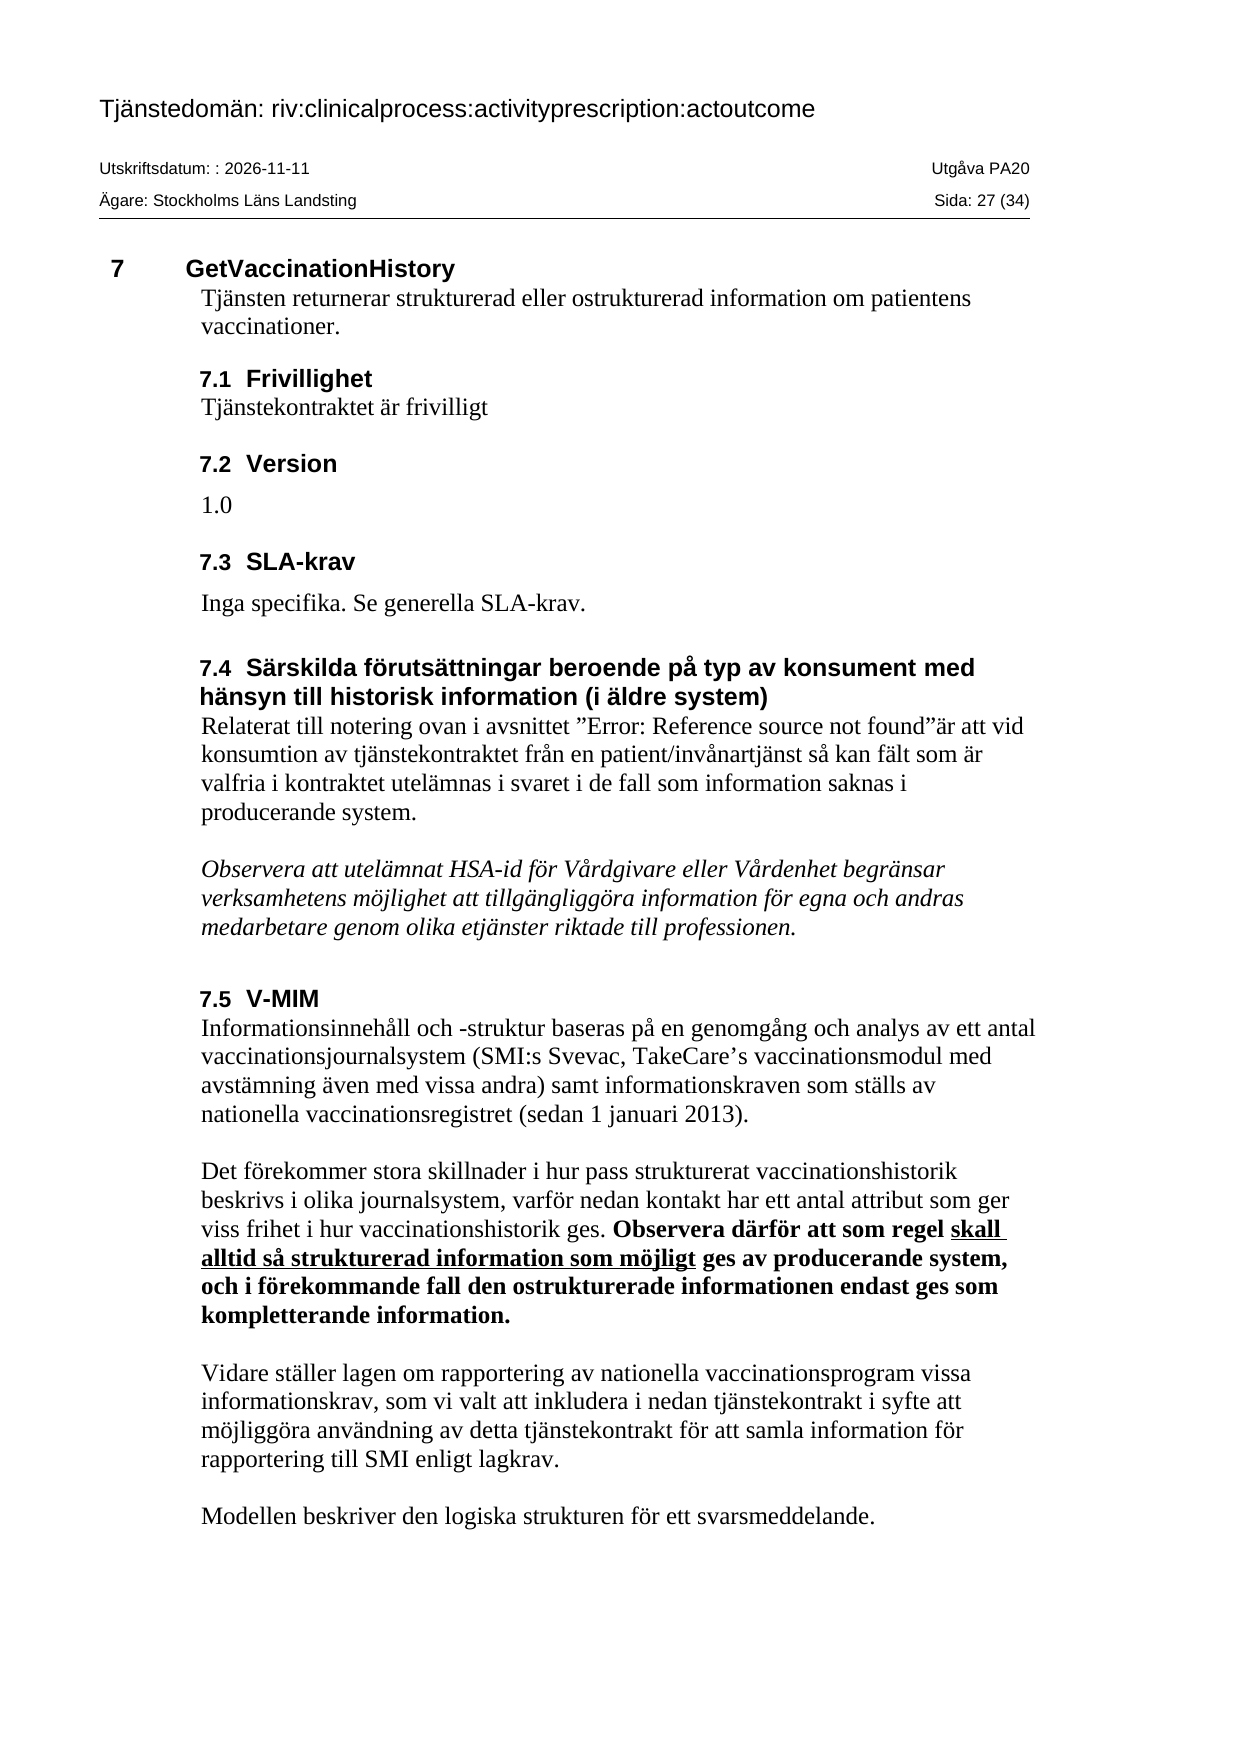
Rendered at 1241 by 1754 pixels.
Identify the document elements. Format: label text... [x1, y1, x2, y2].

text Frivillighet [199, 364, 1040, 393]
text Version [199, 449, 1040, 478]
text Tjänsten returnerar strukturerad eller ostrukturerad information om patientens vaccinationer. [201, 283, 1040, 340]
text V-MIM [199, 984, 1040, 1013]
text Vidare ställer lagen om rapportering av nationella vaccinationsprogram vissa informationskrav, som vi valt att inkludera i nedan tjänstekontrakt i syfte att möjliggöra användning av detta tjänstekontrakt för att samla information för rapportering till SMI enligt lagkrav. [201, 1358, 1040, 1473]
text Inga specifika. Se generella SLA-krav. [201, 588, 1040, 617]
text Det förekommer stora skillnader i hur pass strukturerat vaccinationshistorik beskrivs i olika journalsystem, varför nedan kontakt har ett antal attribut som ger viss frihet i hur vaccinationshistorik ges. Observera därför att som regel skall alltid så strukturerad information som möjligt ges av producerande system, och i förekommande fall den ostrukturerade informationen endast ges som kompletterande information. [201, 1156, 1040, 1329]
text Observera att utelämnat HSA-id för Vårdgivare eller Vårdenhet begränsar verksamhetens möjlighet att tillgängliggöra information för egna och andras medarbetare genom olika etjänster riktade till professionen. [201, 854, 1040, 941]
text Tjänstekontraktet är frivilligt [201, 393, 1040, 421]
text Modellen beskriver den logiska strukturen för ett svarsmeddelande. [201, 1501, 1040, 1530]
subtitle GetVaccinationHistory [110, 254, 1128, 283]
text Särskilda förutsättningar beroende på typ av konsument med hänsyn till historisk information (i äldre system) [199, 653, 1040, 711]
text Informationsinnehåll och -struktur baseras på en genomgång och analys av ett antal vaccinationsjournalsystem (SMI:s Svevac, TakeCare’s vaccinationsmodul med avstämning även med vissa andra) samt informationskraven som ställs av nationella vaccinationsregistret (sedan 1 januari 2013). [201, 1013, 1040, 1128]
text SLA-krav [199, 547, 1040, 576]
text 1.0 [201, 491, 1040, 519]
